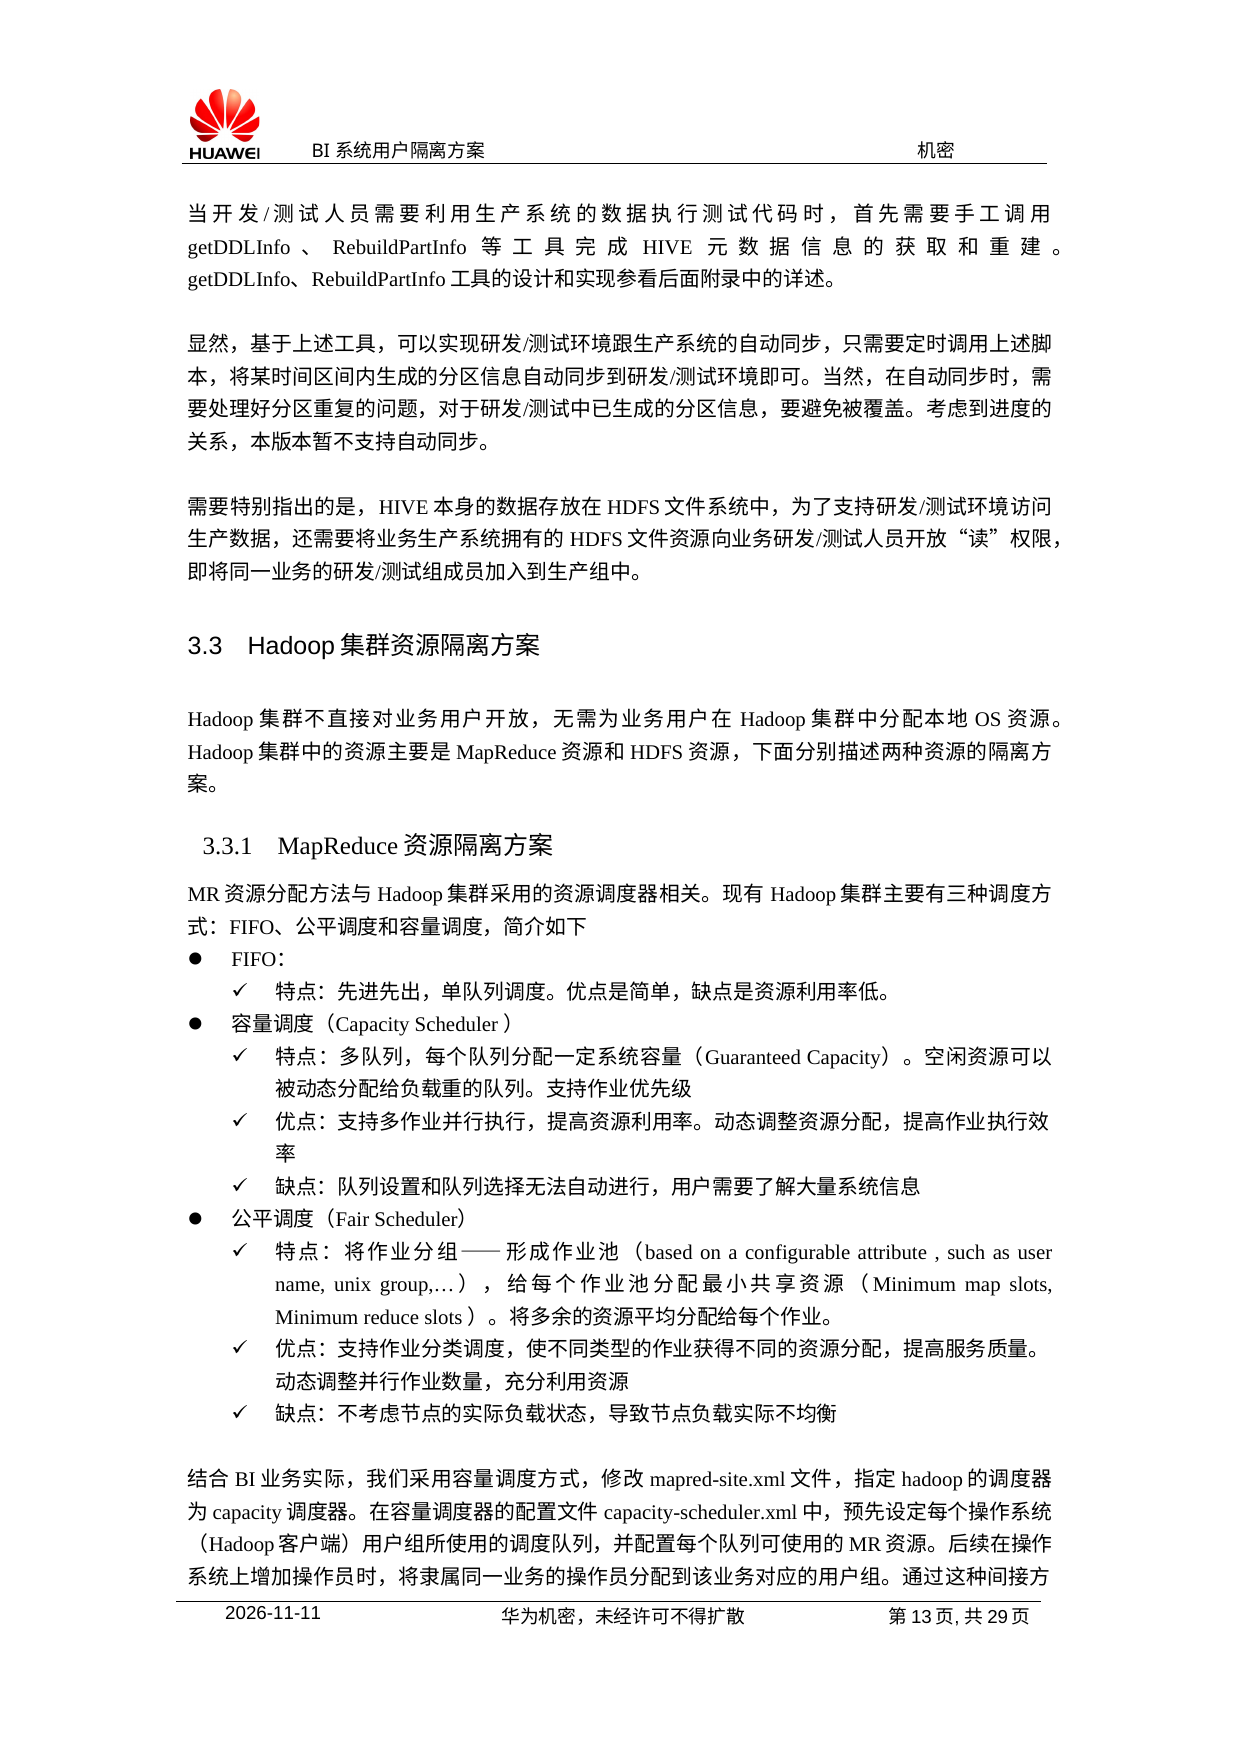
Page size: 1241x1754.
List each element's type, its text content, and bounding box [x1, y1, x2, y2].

text 需要特别指出的是，HIVE本身的数据存放在HDFS文件系统中，为了支持研发/测试环境访问生产数据，还需要将业务生产系统拥有的HDFS文件资源向业务研发/测试人员开放“读”权限，即将同一业务的研发/测试组成员加入到生产组中。 [187, 489, 1053, 586]
subtitle MapReduce资源隔离方案 [202, 811, 1053, 876]
picture [190, 89, 260, 159]
list 优点：支持作业分类调度，使不同类型的作业获得不同的资源分配，提高服务质量。动态调整并行作业数量，充分利用资源 [231, 1331, 1053, 1396]
list 优点：支持多作业并行执行，提高资源利用率。动态调整资源分配，提高作业执行效率 [231, 1104, 1053, 1169]
text Hadoop集群不直接对业务用户开放，无需为业务用户在Hadoop集群中分配本地OS资源。Hadoop集群中的资源主要是MapReduce资源和HDFS资源，下面分别描述两种资源的隔离方案。 [187, 701, 1053, 799]
list 特点：将作业分组——形成作业池（based on a configurable attribute , such as user name, unix group,…），给每个作业池分配最小共享资源（Minimum map slots, Minimum reduce slots ）。将多余的资源平均分配给每个作业。 [231, 1234, 1053, 1331]
list 缺点：不考虑节点的实际负载状态，导致节点负载实际不均衡 [231, 1396, 1053, 1429]
text 显然，基于上述工具，可以实现研发/测试环境跟生产系统的自动同步，只需要定时调用上述脚本，将某时间区间内生成的分区信息自动同步到研发/测试环境即可。当然，在自动同步时，需要处理好分区重复的问题，对于研发/测试中已生成的分区信息，要避免被覆盖。考虑到进度的关系，本版本暂不支持自动同步。 [187, 326, 1053, 456]
list 容量调度（Capacity Scheduler ） [187, 1006, 1053, 1039]
text MR资源分配方法与Hadoop集群采用的资源调度器相关。现有Hadoop集群主要有三种调度方式：FIFO、公平调度和容量调度，简介如下 [187, 876, 1053, 941]
list FIFO： [187, 941, 1053, 974]
subtitle Hadoop集群资源隔离方案 [187, 611, 1053, 676]
list 特点：多队列，每个队列分配一定系统容量（Guaranteed Capacity）。空闲资源可以被动态分配给负载重的队列。支持作业优先级 [231, 1039, 1053, 1104]
list 特点：先进先出，单队列调度。优点是简单，缺点是资源利用率低。 [231, 974, 1053, 1006]
list 缺点：队列设置和队列选择无法自动进行，用户需要了解大量系统信息 [231, 1169, 1053, 1201]
list 公平调度（Fair Scheduler） [187, 1201, 1053, 1234]
text 当开发/测试人员需要利用生产系统的数据执行测试代码时，首先需要手工调用getDDLInfo、RebuildPartInfo等工具完成HIVE元数据信息的获取和重建。getDDLInfo、RebuildPartInfo工具的设计和实现参看后面附录中的详述。 [187, 196, 1053, 294]
